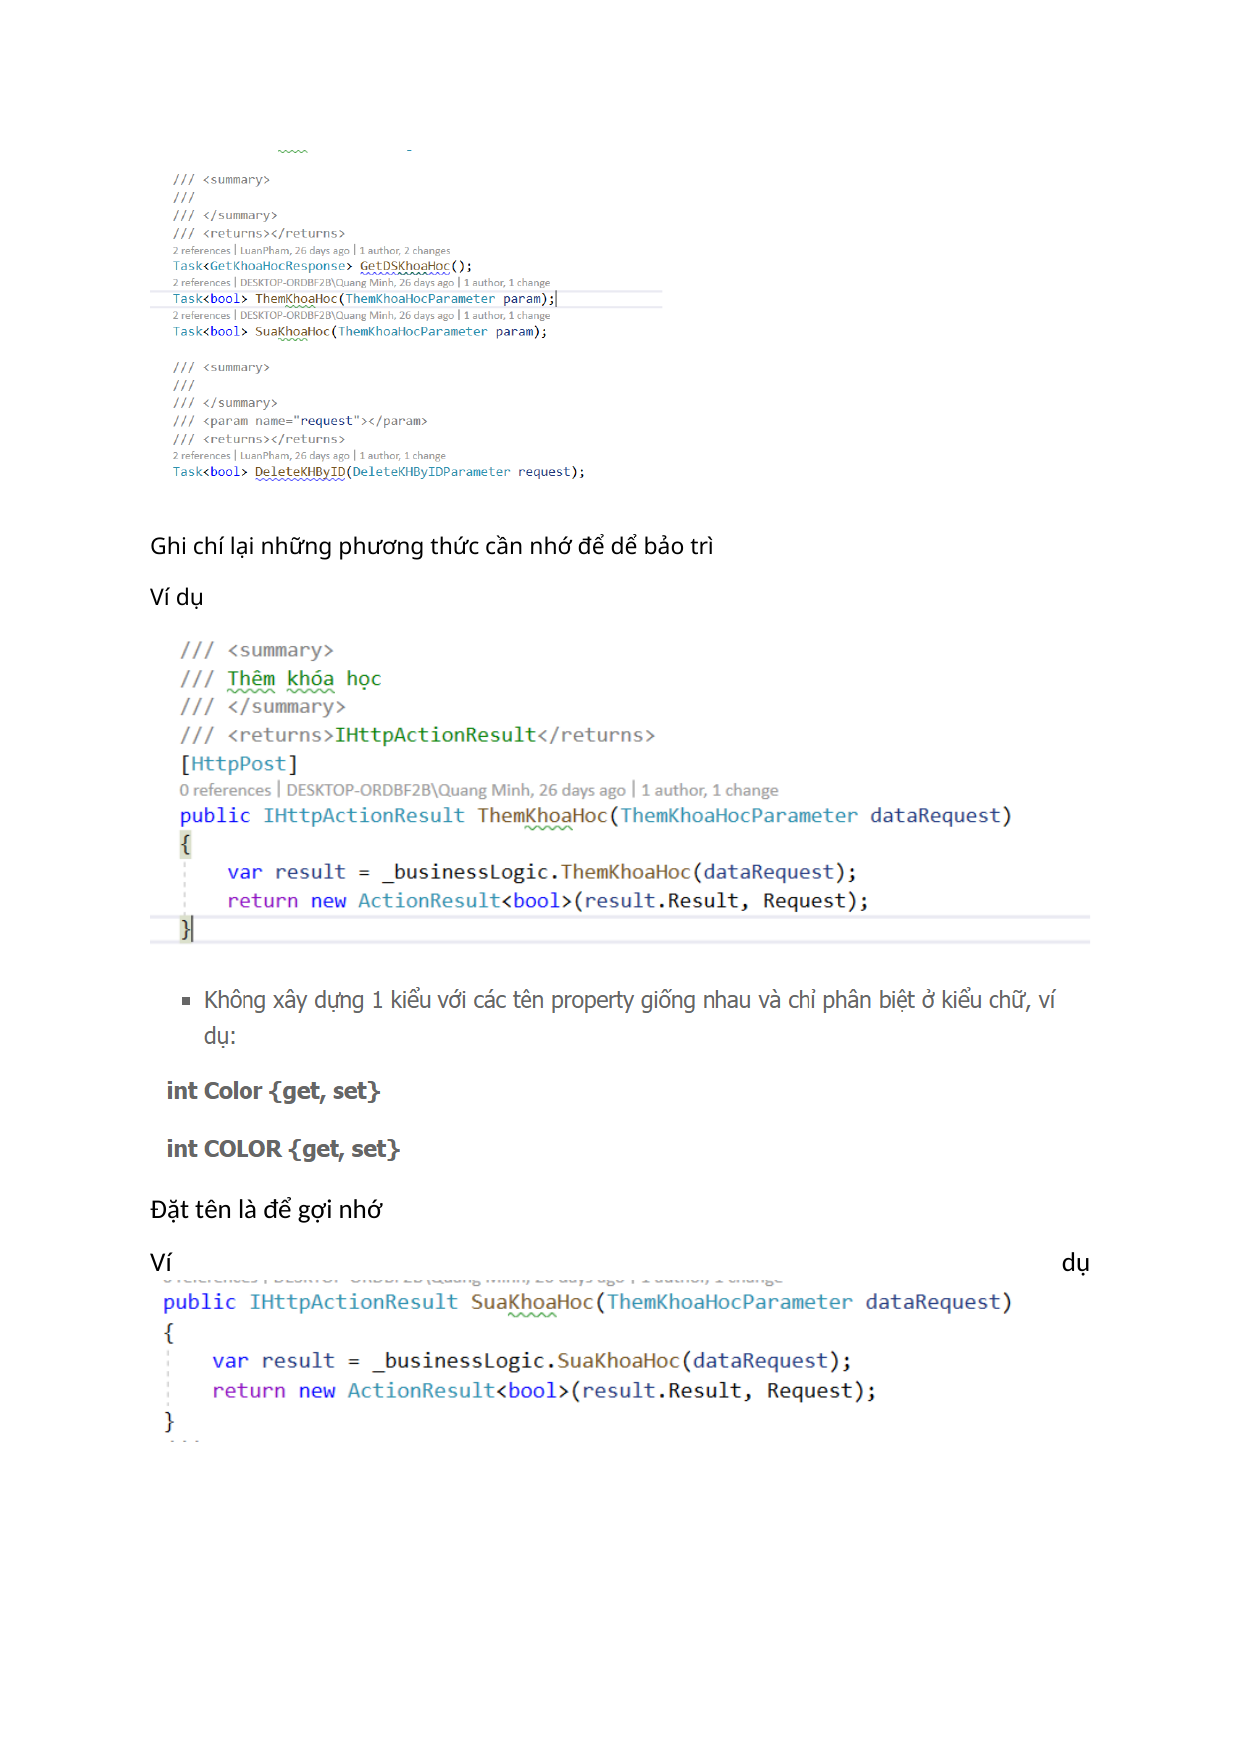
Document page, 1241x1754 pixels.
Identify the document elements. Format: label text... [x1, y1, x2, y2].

text Đặt tên là để gợi nhớ [150, 1192, 1090, 1225]
text Ghi chí lại những phương thức cần nhớ để dể bảo trì [150, 530, 1090, 561]
picture [150, 983, 1091, 1174]
picture [150, 150, 663, 512]
picture [150, 1280, 1091, 1442]
text Ví dụ [150, 580, 1090, 612]
picture [150, 630, 1091, 965]
